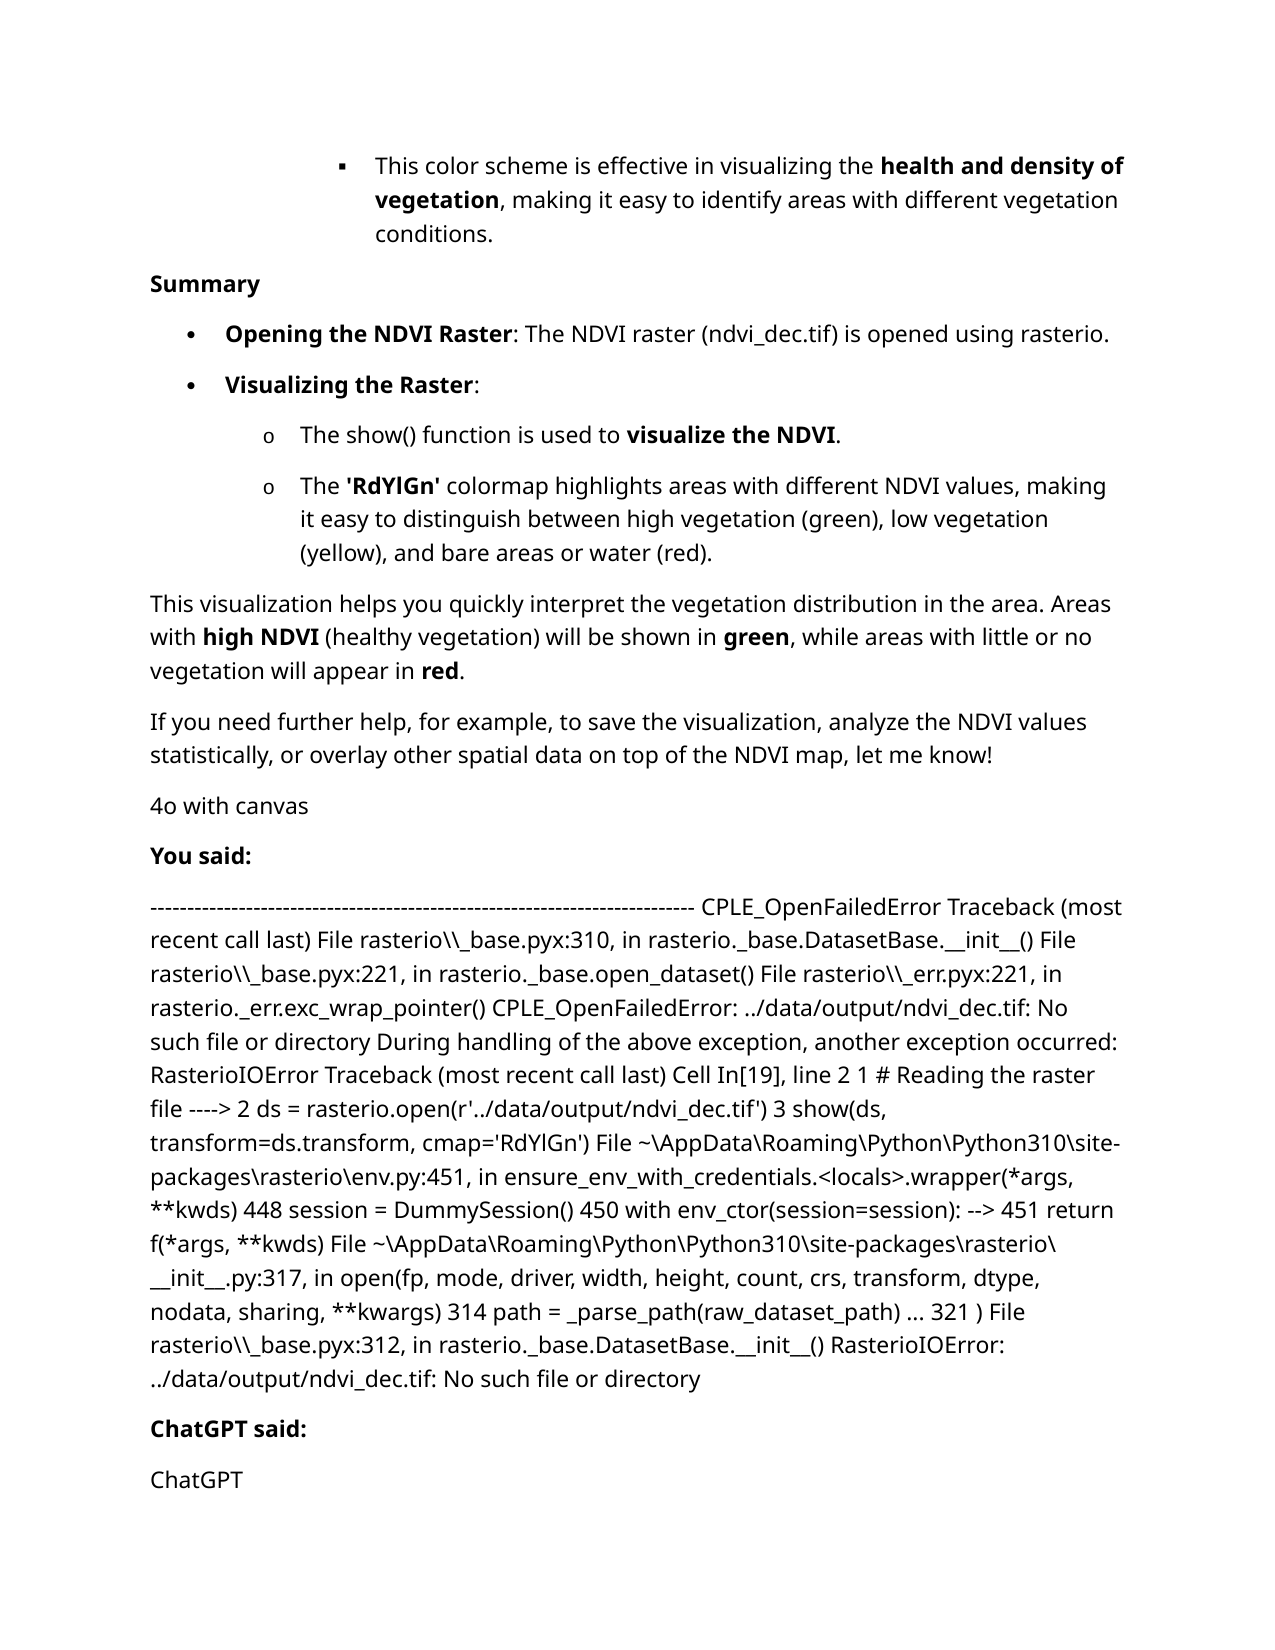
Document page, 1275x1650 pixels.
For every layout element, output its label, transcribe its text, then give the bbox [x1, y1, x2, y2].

list The 'RdYlGn' colormap highlights areas with different NDVI values, making it easy to distinguish between high vegetation (green), low vegetation (yellow), and bare areas or water (red). [262, 469, 1125, 568]
text If you need further help, for example, to save the visualization, analyze the NDVI values statistically, or overlay other spatial data on top of the NDVI map, let me know! [150, 705, 1125, 770]
text -------------------------------------------------------------------------- CPLE_OpenFailedError Traceback (most recent call last) File rasterio\\_base.pyx:310, in rasterio._base.DatasetBase.__init__() File rasterio\\_base.pyx:221, in rasterio._base.open_dataset() File rasterio\\_err.pyx:221, in rasterio._err.exc_wrap_pointer() CPLE_OpenFailedError: ../data/output/ndvi_dec.tif: No such file or directory During handling of the above exception, another exception occurred: RasterioIOError Traceback (most recent call last) Cell In[19], line 2 1 # Reading the raster file ----> 2 ds = rasterio.open(r'../data/output/ndvi_dec.tif') 3 show(ds, transform=ds.transform, cmap='RdYlGn') File ~\AppData\Roaming\Python\Python310\site-packages\rasterio\env.py:451, in ensure_env_with_credentials.<locals>.wrapper(*args, **kwds) 448 session = DummySession() 450 with env_ctor(session=session): --> 451 return f(*args, **kwds) File ~\AppData\Roaming\Python\Python310\site-packages\rasterio\__init__.py:317, in open(fp, mode, driver, width, height, count, crs, transform, dtype, nodata, sharing, **kwargs) 314 path = _parse_path(raw_dataset_path) ... 321 ) File rasterio\\_base.pyx:312, in rasterio._base.DatasetBase.__init__() RasterioIOError: ../data/output/ndvi_dec.tif: No such file or directory [150, 890, 1125, 1394]
text ChatGPT said: [150, 1413, 1125, 1444]
list The show() function is used to visualize the NDVI. [262, 419, 1125, 450]
text Summary [150, 268, 1125, 299]
text You said: [150, 840, 1125, 871]
text 4o with canvas [150, 789, 1125, 821]
text This visualization helps you quickly interpret the vegetation distribution in the area. Areas with high NDVI (healthy vegetation) will be shown in green, while areas with little or no vegetation will appear in red. [150, 587, 1125, 686]
list Opening the NDVI Raster: The NDVI raster (ndvi_dec.tif) is opened using rasterio. [187, 318, 1125, 349]
list Visualizing the Raster: [187, 369, 1125, 400]
list This color scheme is effective in visualizing the health and density of vegetation, making it easy to identify areas with different vegetation conditions. [337, 150, 1125, 249]
text ChatGPT [150, 1464, 1125, 1495]
